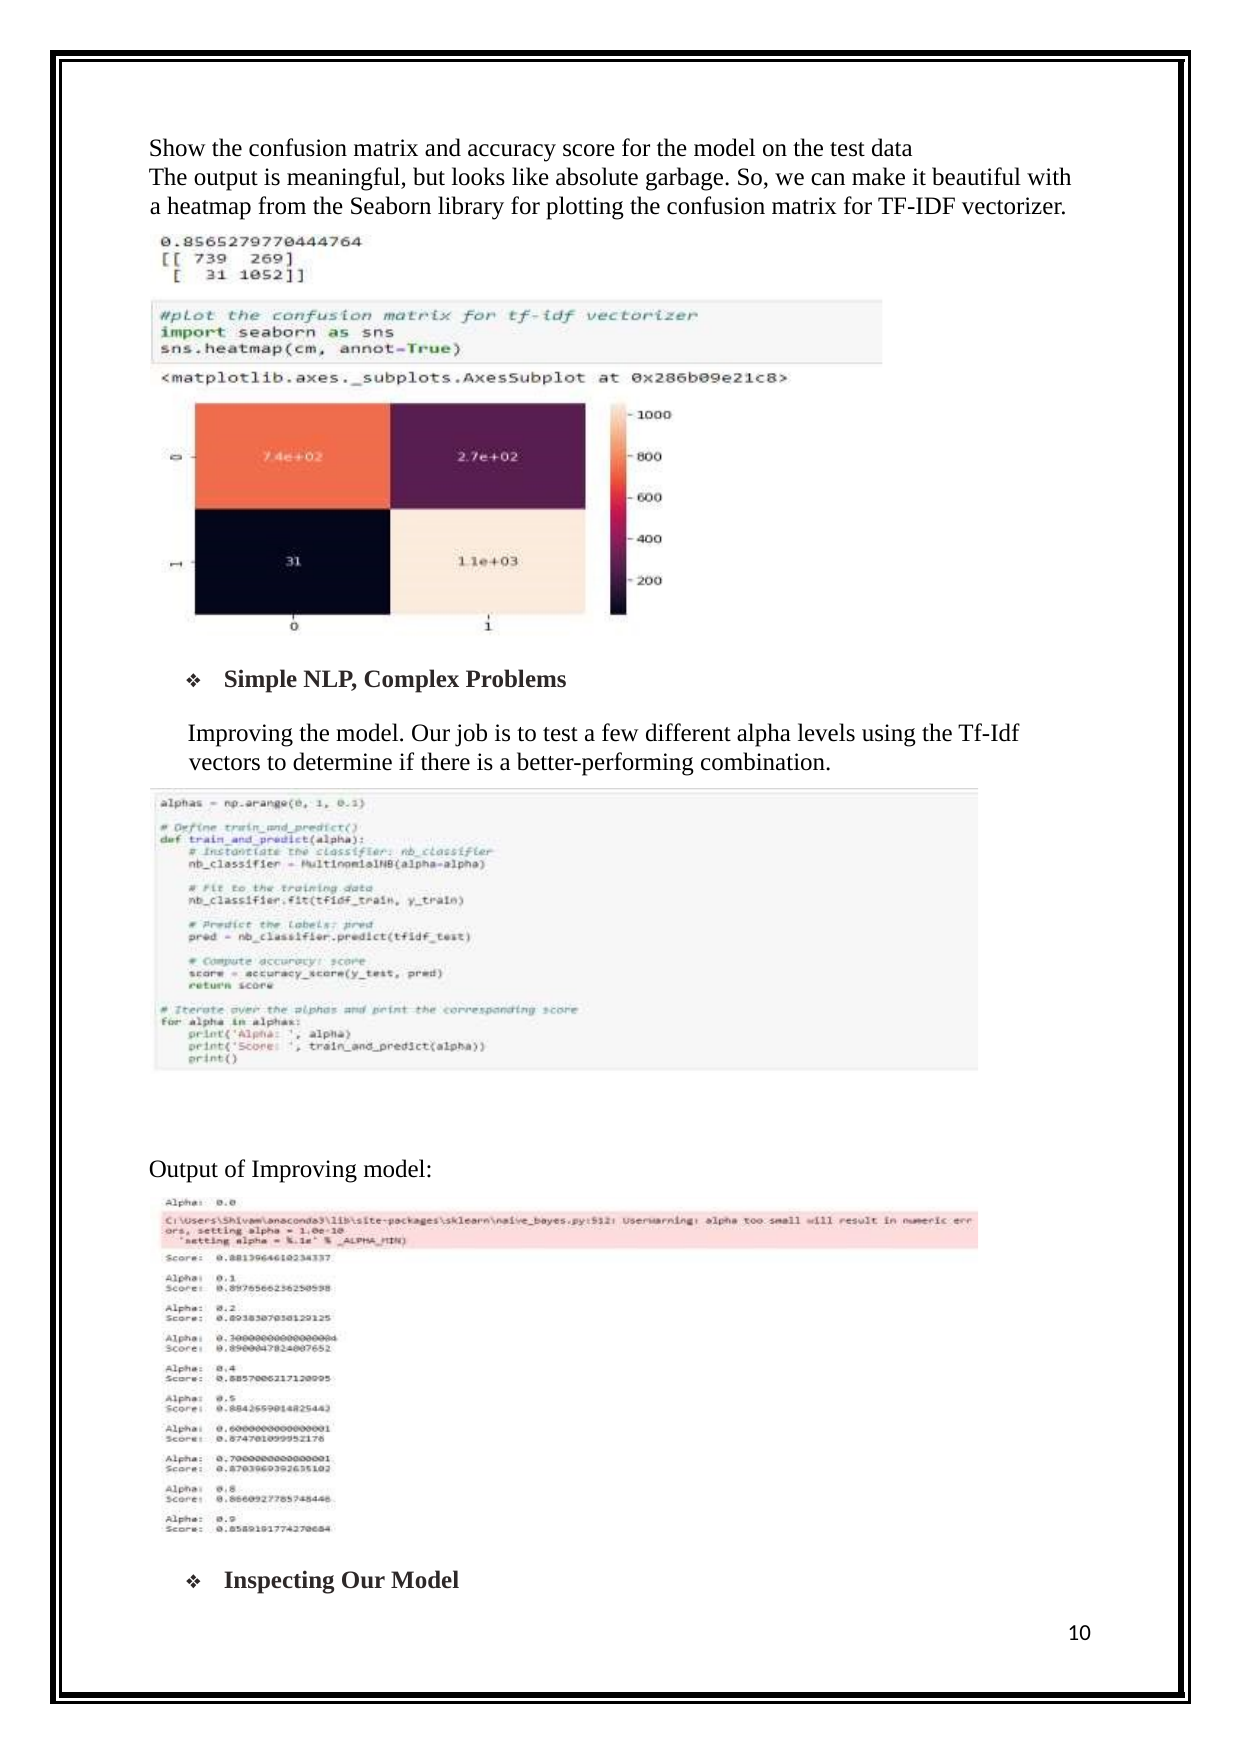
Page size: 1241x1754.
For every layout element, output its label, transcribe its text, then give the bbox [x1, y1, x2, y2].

text Improving the model. Our job is to test a few different alpha levels using the Tf-Idf vectors to determine if there is a better-performing combination. [187, 718, 1088, 776]
text Show the confusion matrix and accuracy score for the model on the test data [148, 133, 1088, 162]
list Inspecting Our Model [186, 1565, 1097, 1594]
list Simple NLP, Complex Problems [186, 664, 1097, 693]
picture [150, 234, 883, 645]
text The output is meaningful, but looks like absolute garbage. So, we can make it beautiful with a heatmap from the Seaborn library for plotting the confusion matrix for TF-IDF vectorizer. [148, 162, 1088, 220]
picture [150, 788, 979, 1074]
text Output of Improving model: [148, 1154, 1088, 1183]
picture [150, 1197, 979, 1546]
